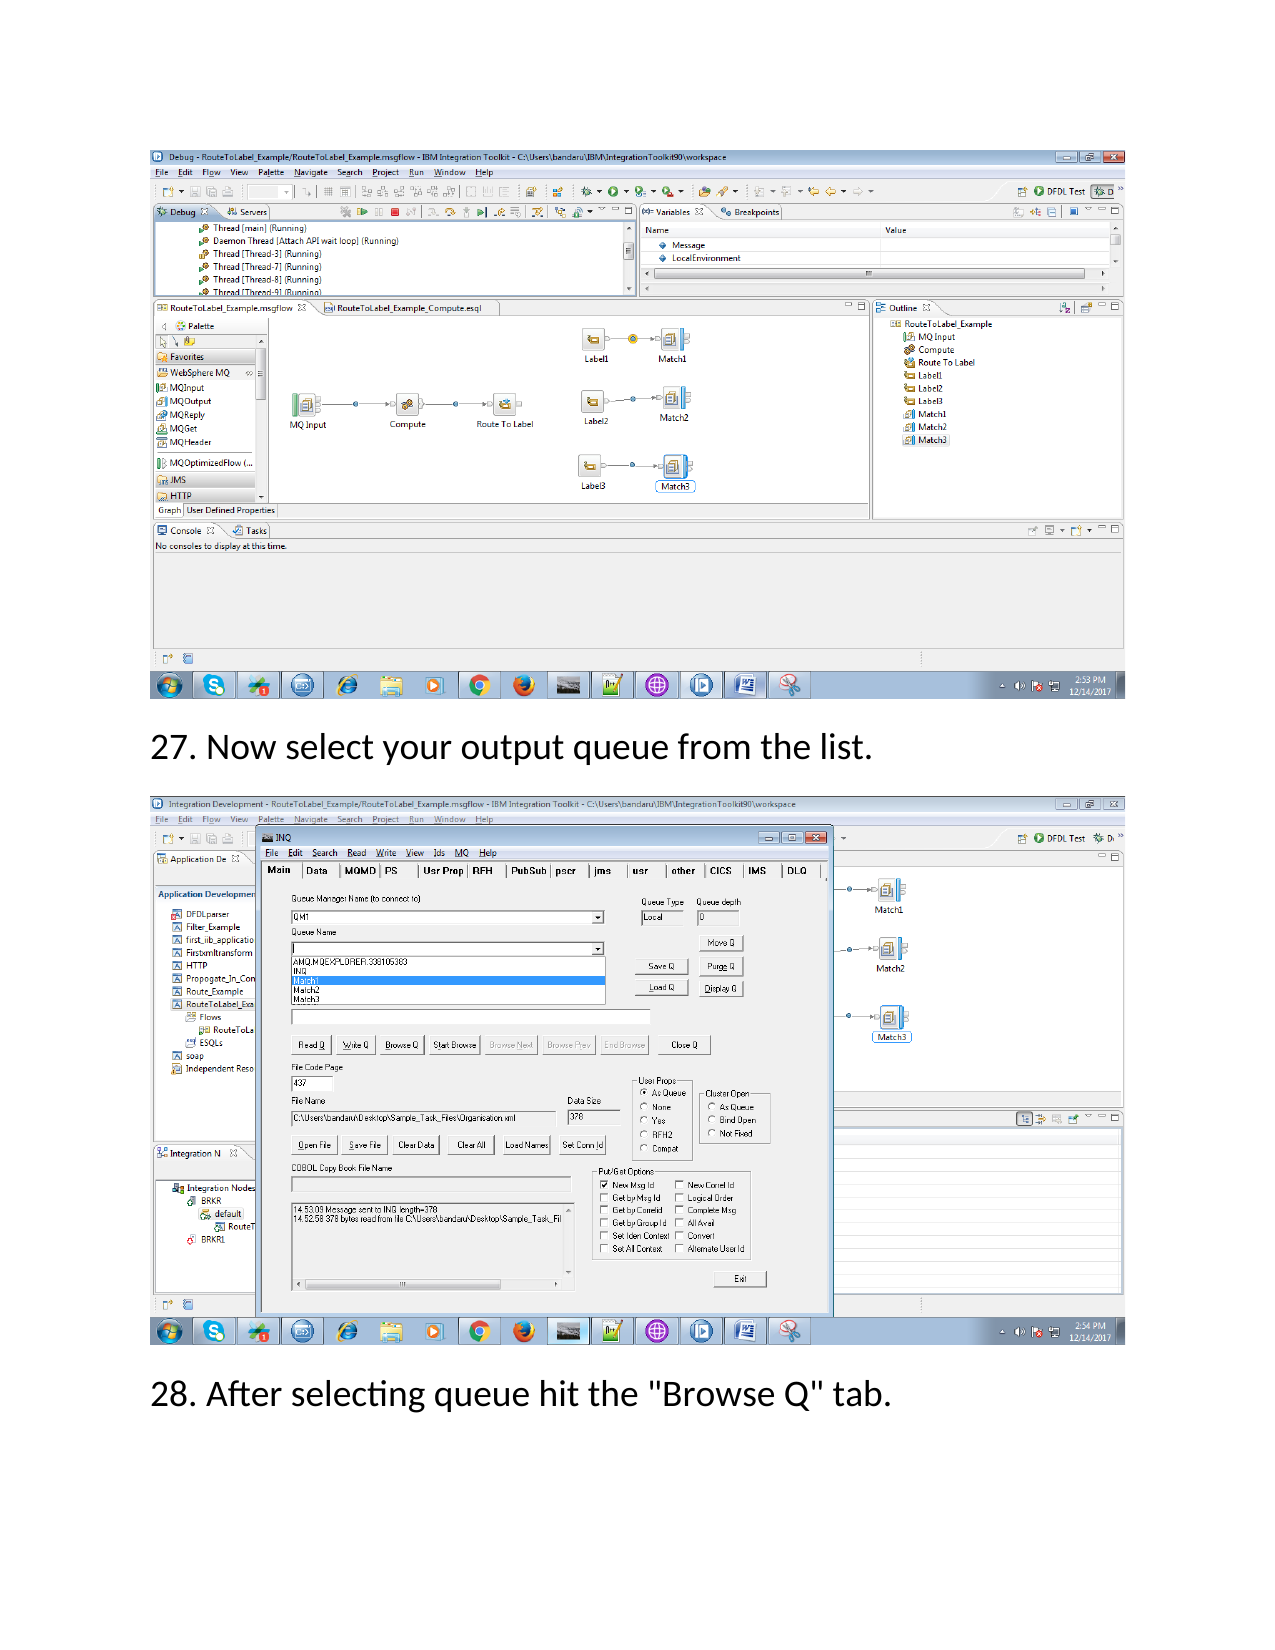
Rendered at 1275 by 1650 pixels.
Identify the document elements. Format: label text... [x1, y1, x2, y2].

picture [150, 796, 1125, 1345]
text 28. After selecting queue hit the "Browse Q" tab. [150, 1370, 1125, 1416]
text 27. Now select your output queue from the list. [150, 723, 1125, 769]
picture [150, 150, 1125, 699]
